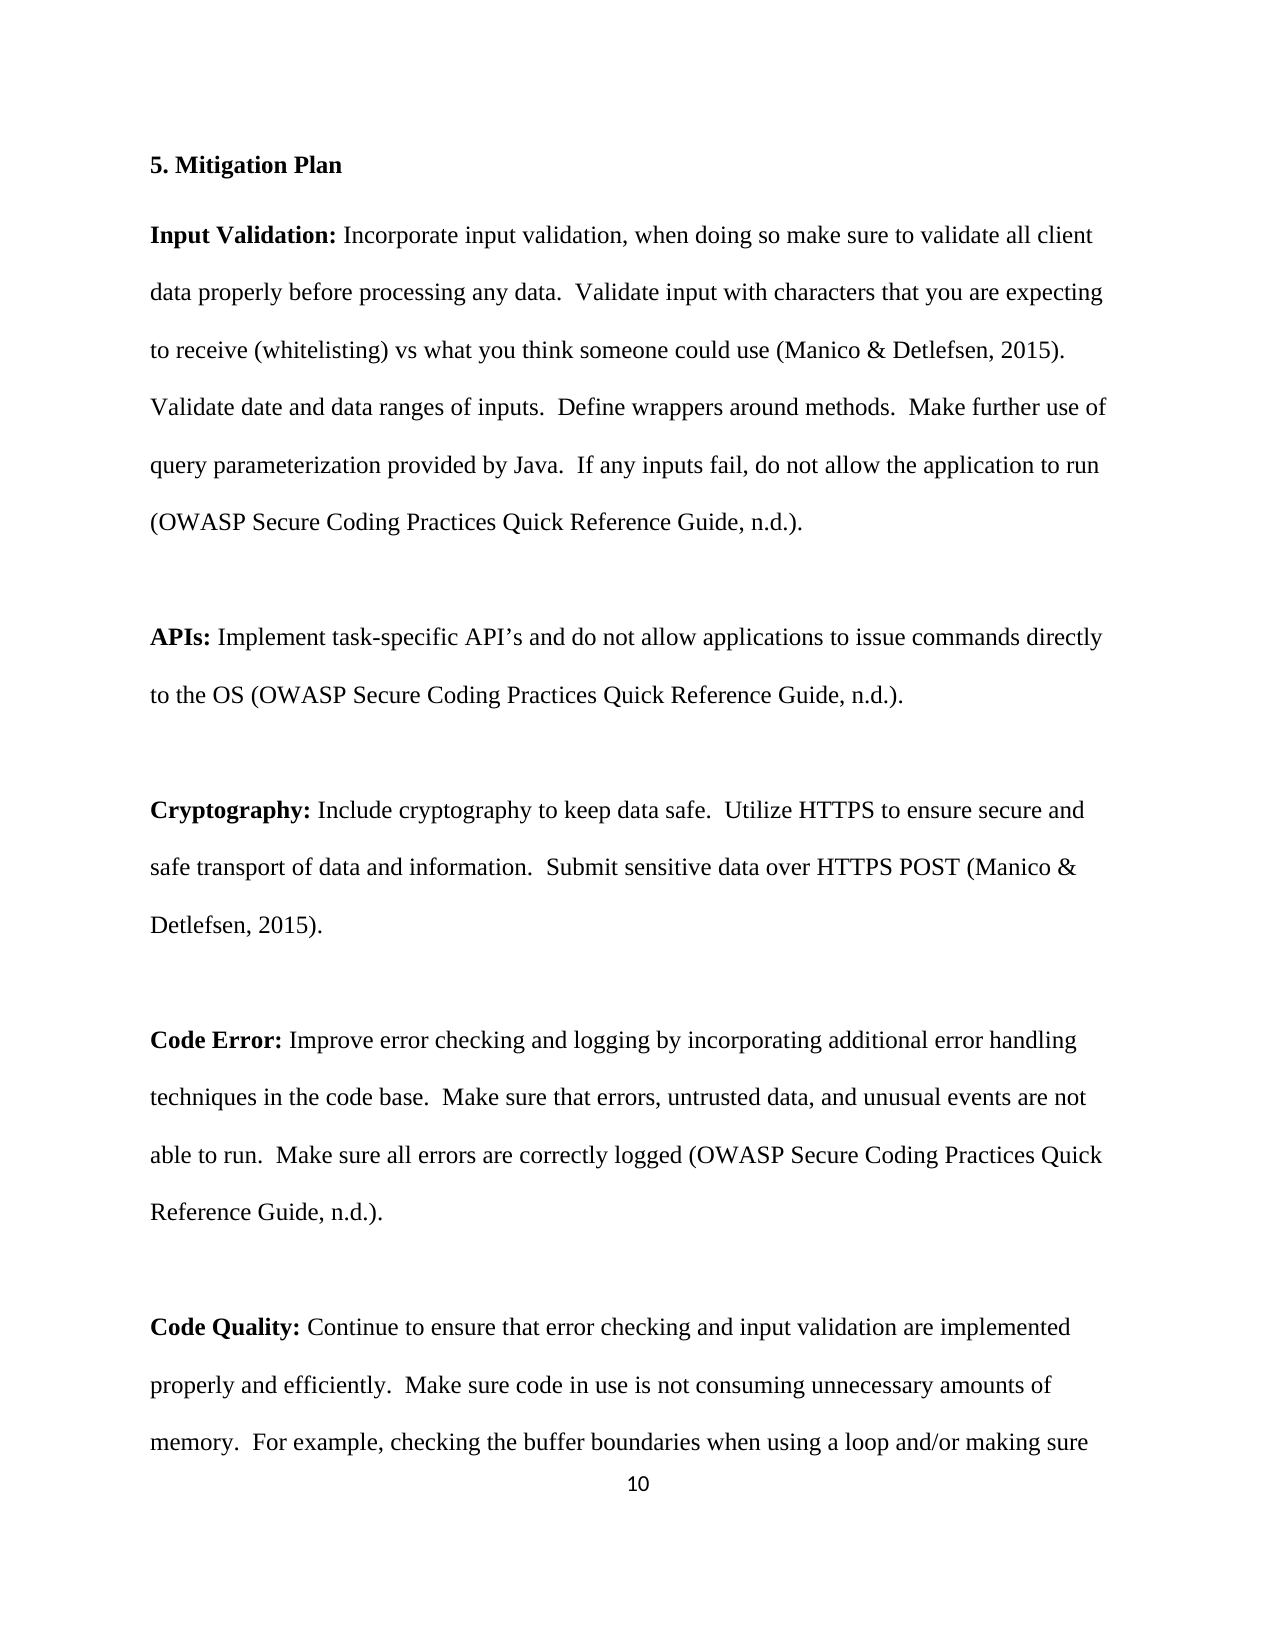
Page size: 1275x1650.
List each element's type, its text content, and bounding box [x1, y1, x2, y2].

text Cryptography: Include cryptography to keep data safe. Utilize HTTPS to ensure secure and safe transport of data and information. Submit sensitive data over HTTPS POST (Manico & Detlefsen, 2015). [150, 795, 1125, 939]
text Code Error: Improve error checking and logging by incorporating additional error handling techniques in the code base. Make sure that errors, untrusted data, and unusual events are not able to run. Make sure all errors are correctly logged (OWASP Secure Coding Practices Quick Reference Guide, n.d.). [150, 1025, 1125, 1226]
subtitle 5. Mitigation Plan [150, 150, 1125, 179]
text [150, 1312, 1125, 1456]
text APIs: Implement task-specific API’s and do not allow applications to issue commands directly to the OS (OWASP Secure Coding Practices Quick Reference Guide, n.d.). [150, 622, 1125, 709]
text Input Validation: Incorporate input validation, when doing so make sure to validate all client data properly before processing any data. Validate input with characters that you are expecting to receive (whitelisting) vs what you think someone could use (Manico & Detlefsen, 2015). Validate date and data ranges of inputs. Define wrappers around methods. Make further use of query parameterization provided by Java. If any inputs fail, do not allow the application to run (OWASP Secure Coding Practices Quick Reference Guide, n.d.). [150, 220, 1125, 536]
